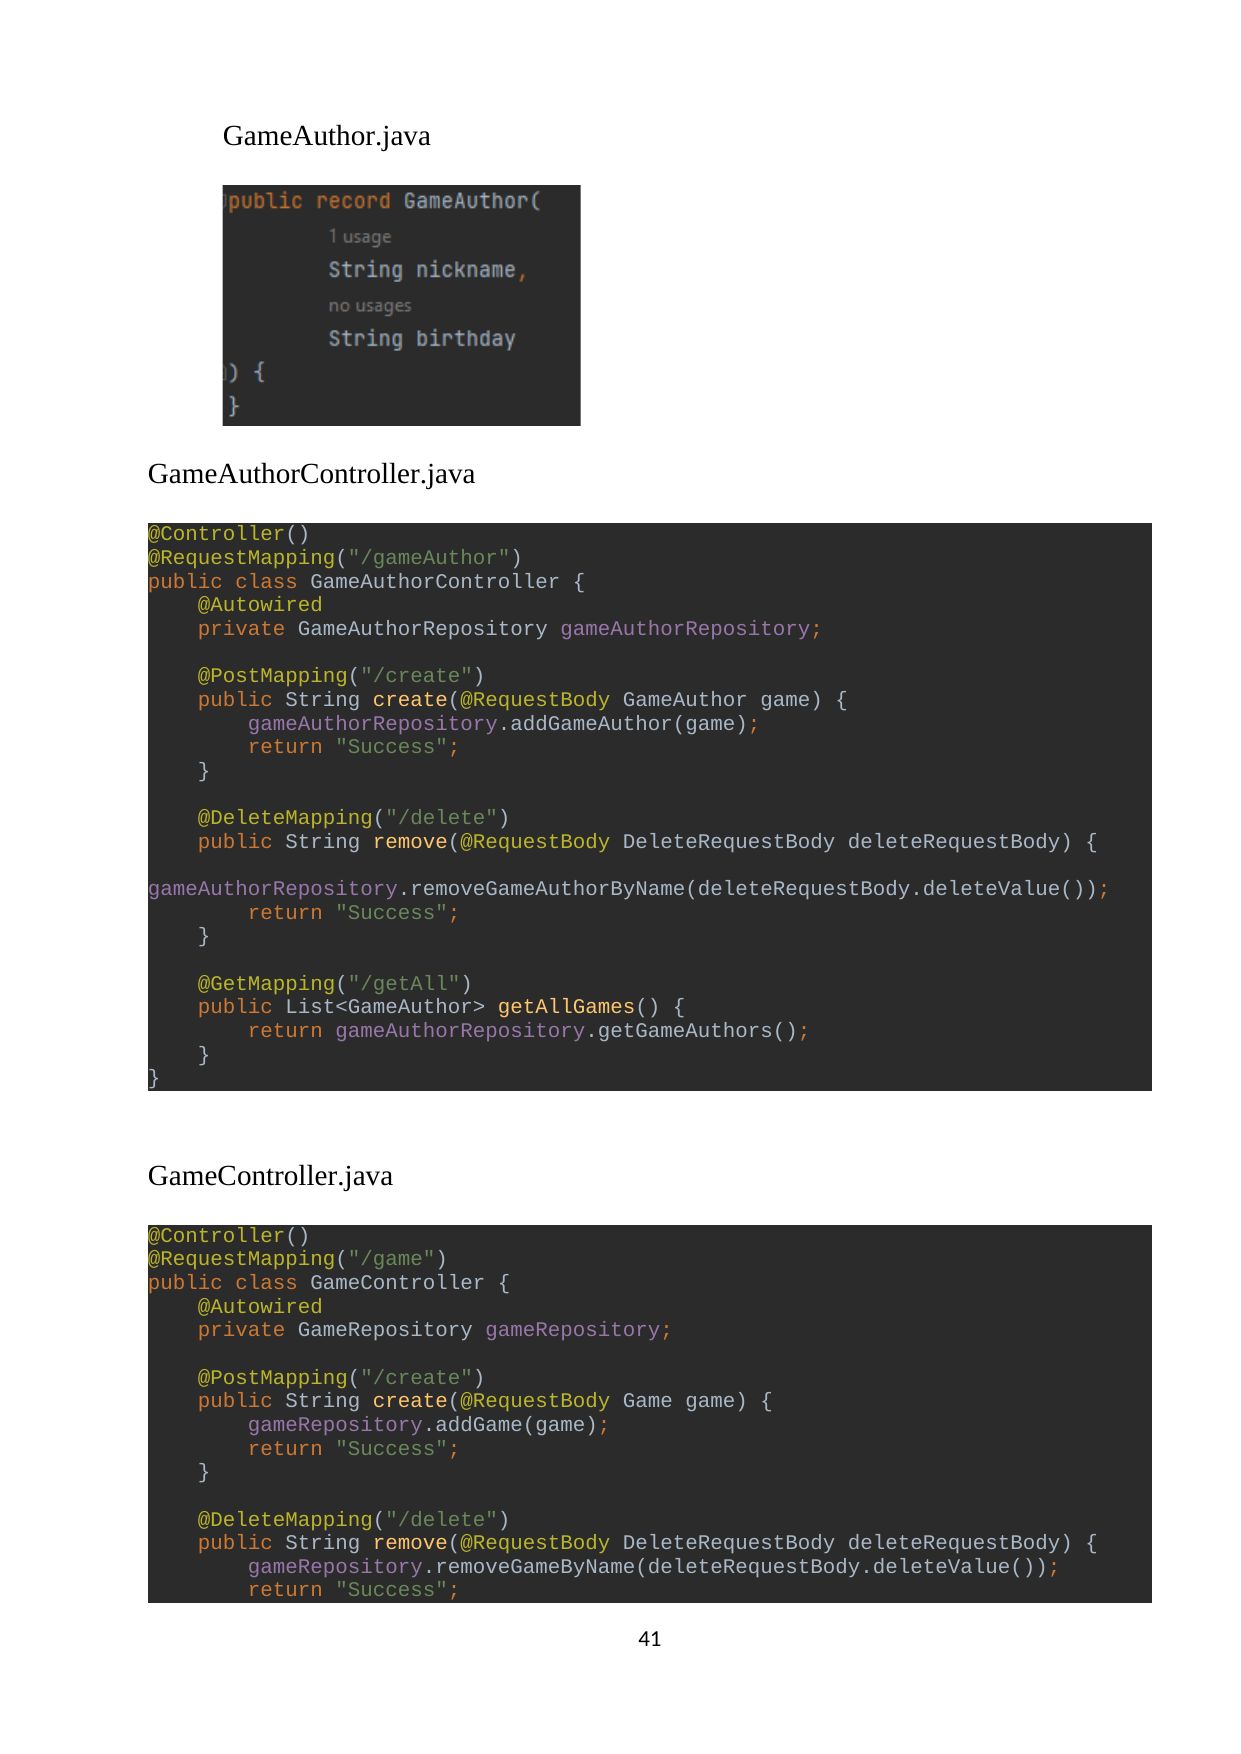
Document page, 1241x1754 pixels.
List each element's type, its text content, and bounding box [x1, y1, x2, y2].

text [148, 1225, 1152, 1603]
picture [222, 185, 581, 426]
text GameController.java [148, 1158, 1152, 1191]
text GameAuthorController.java [148, 456, 1152, 490]
text @Controller() @RequestMapping("/gameAuthor") public class GameAuthorController { @Autowired private GameAuthorRepository gameAuthorRepository; @PostMapping("/create") public String create(@RequestBody GameAuthor game) { gameAuthorRepository.addGameAuthor(game); return "Success"; } @DeleteMapping("/delete") public String remove(@RequestBody DeleteRequestBody deleteRequestBody) { gameAuthorRepository.removeGameAuthorByName(deleteRequestBody.deleteValue()); return "Success"; } @GetMapping("/getAll") public List<GameAuthor> getAllGames() { return gameAuthorRepository.getGameAuthors(); } } [148, 523, 1152, 1091]
text GameAuthor.java [223, 118, 1152, 152]
